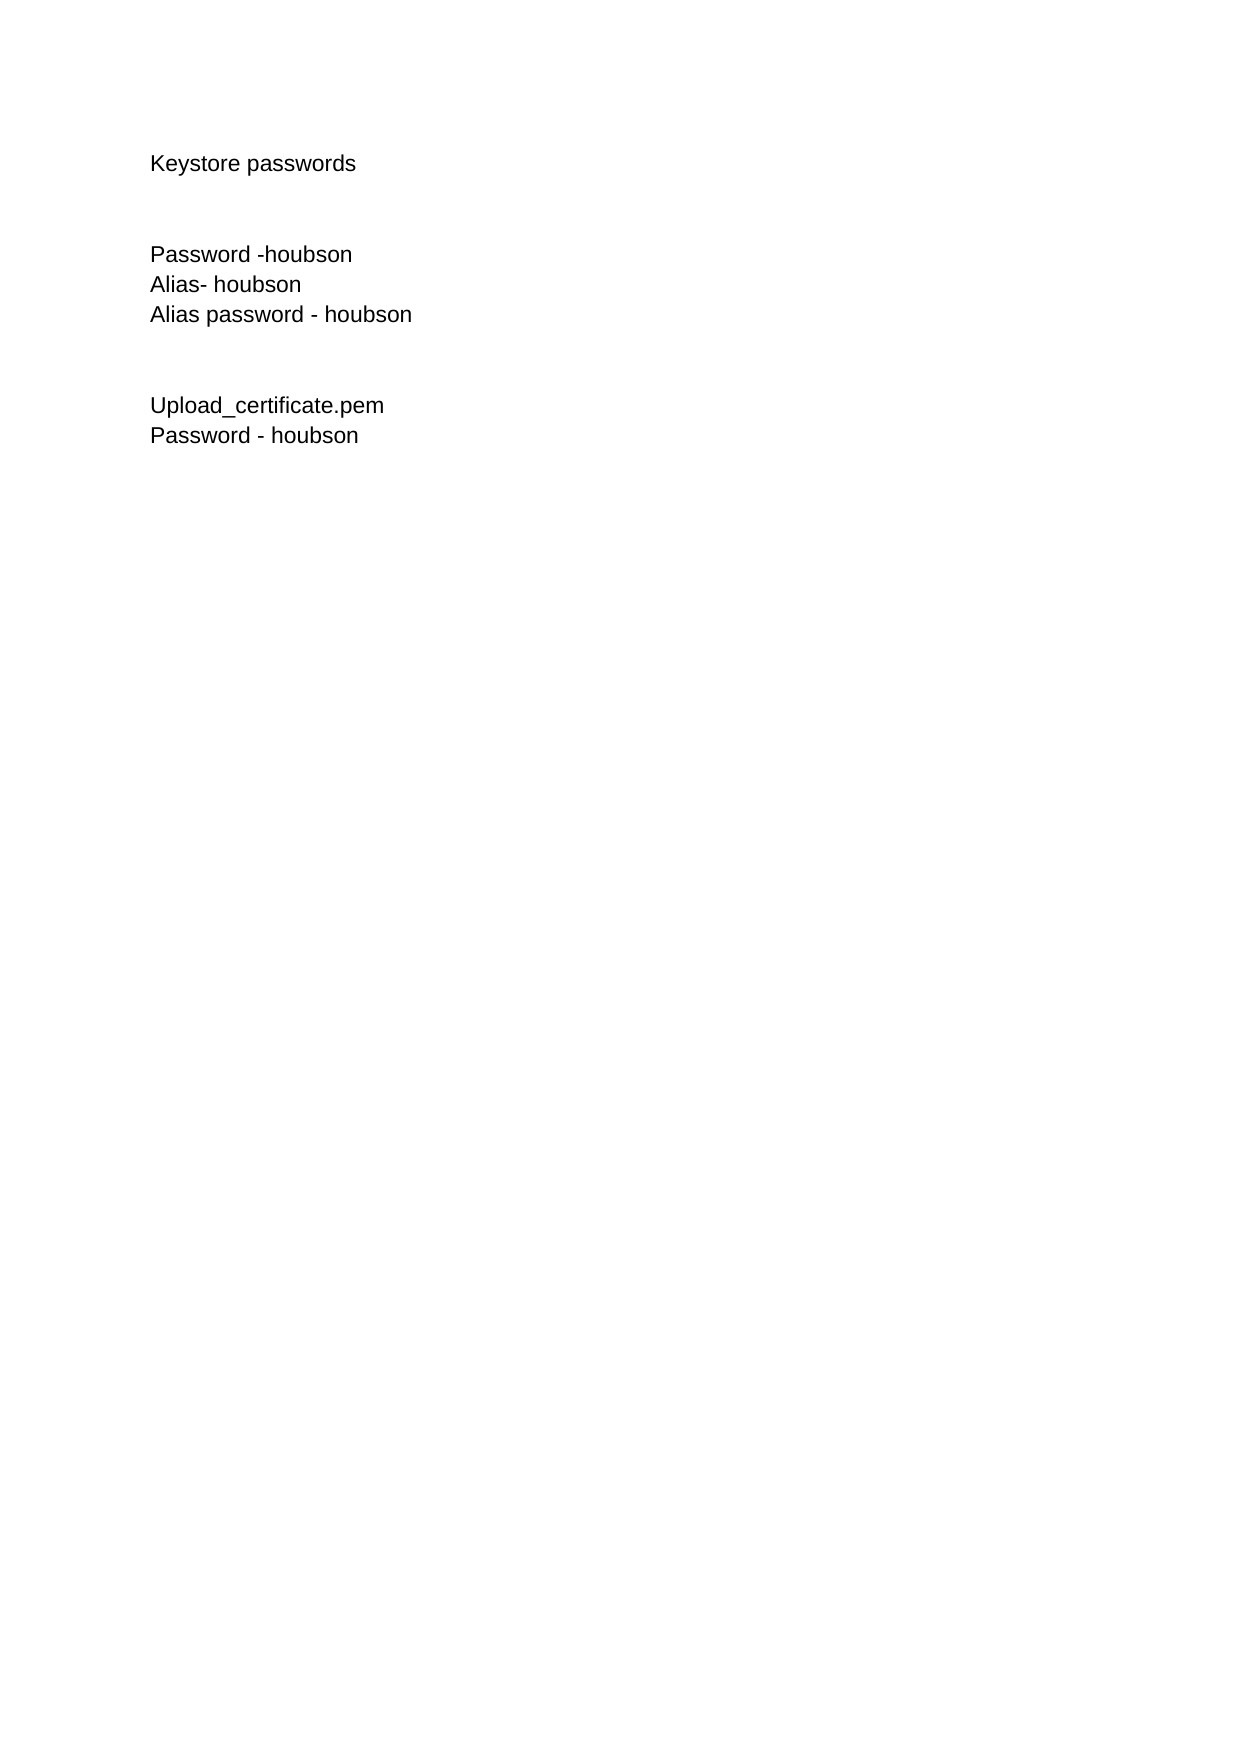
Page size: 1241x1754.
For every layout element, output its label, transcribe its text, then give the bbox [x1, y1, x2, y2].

text Upload_certificate.pem [150, 392, 1090, 418]
text Keystore passwords [150, 150, 1090, 176]
text Alias- houbson [150, 271, 1090, 297]
text Alias password - houbson [150, 301, 1090, 327]
text Password -houbson [150, 241, 1090, 267]
text Password - houbson [150, 422, 1090, 448]
